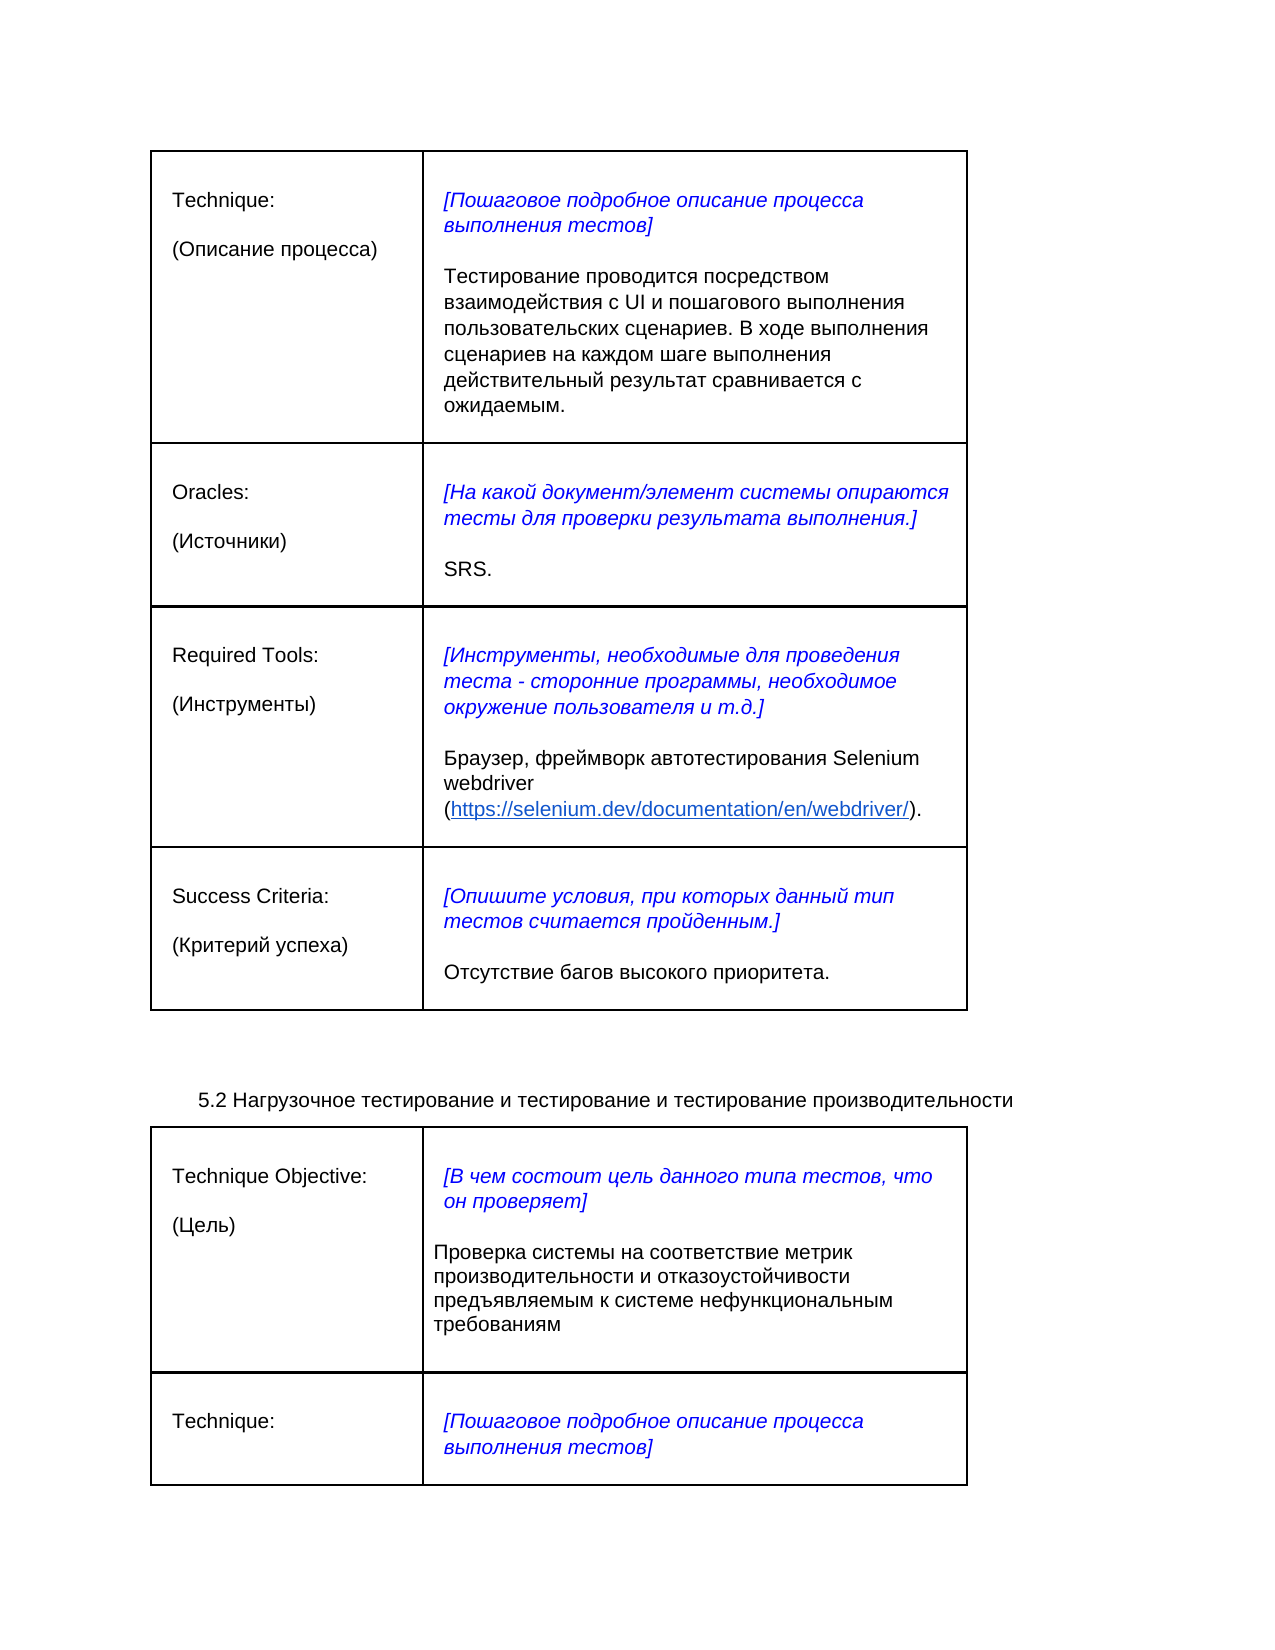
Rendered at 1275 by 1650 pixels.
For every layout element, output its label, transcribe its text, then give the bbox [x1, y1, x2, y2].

table_cell Technique: (Описание процесса) [152, 152, 422, 442]
table_cell [Инструменты, необходимые для проведения теста - сторонние программы, необходимое окружение пользователя и т.д.] Браузер, фреймворк автотестирования Selenium webdriver (https://selenium.dev/documentation/en/webdriver/). [424, 608, 966, 846]
table_cell [На какой документ/элемент системы опираются тесты для проверки результата выполнения.] SRS. [424, 444, 966, 605]
table_header Technique Objective: (Цель) [152, 1128, 422, 1371]
table_cell [Опишите условия, при которых данный тип тестов считается пройденным.] Отсутствие багов высокого приоритета. [424, 848, 966, 1009]
table_cell [Пошаговое подробное описание процесса выполнения тестов] Тестирование проводится посредством взаимодействия с UI и пошагового выполнения пользовательских сценариев. В ходе выполнения сценариев на каждом шаге выполнения действительный результат сравнивается с ожидаемым. [424, 152, 966, 442]
table_cell Success Criteria: (Критерий успеха) [152, 848, 422, 1009]
text 5.2 Нагрузочное тестирование и тестирование и тестирование производительности [198, 1088, 1125, 1112]
table_cell Oracles: (Источники) [152, 444, 422, 605]
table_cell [424, 1374, 966, 1484]
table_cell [152, 1374, 422, 1484]
table_cell Required Tools: (Инструменты) [152, 608, 422, 846]
table_header [В чем состоит цель данного типа тестов, что он проверяет] Проверка системы на соответствие метрик производительности и отказоустойчивости предъявляемым к системе нефункциональным требованиям [424, 1128, 966, 1371]
